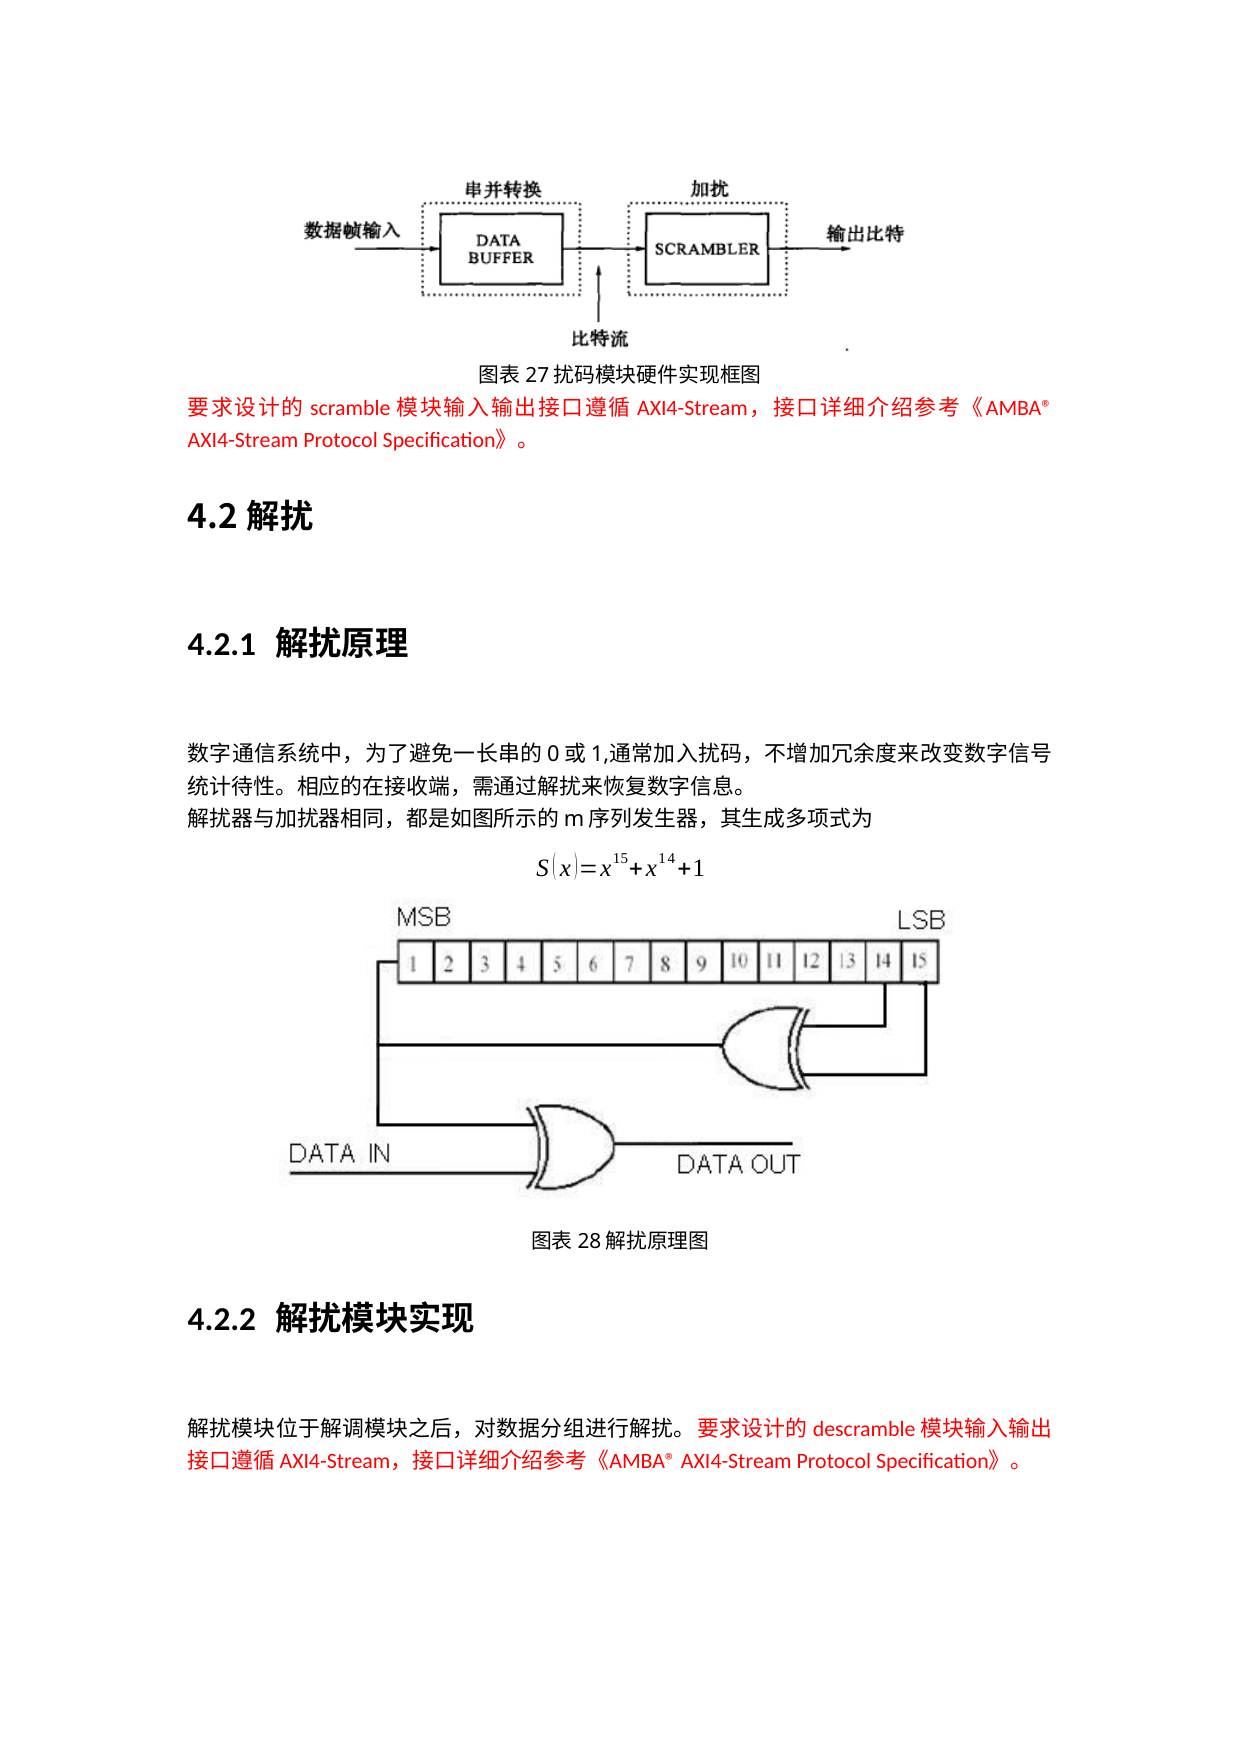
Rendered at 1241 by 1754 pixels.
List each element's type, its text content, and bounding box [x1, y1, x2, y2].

subtitle 解扰原理 [187, 609, 1053, 674]
text 图表 27扰码模块硬件实现框图 [187, 357, 1053, 389]
text 解扰模块位于解调模块之后，对数据分组进行解扰。要求设计的descramble模块输入输出接口遵循AXI4-Stream，接口详细介绍参考《AMBA® AXI4-Stream Protocol Specification》。 [187, 1410, 1053, 1475]
text 解扰器与加扰器相同，都是如图所示的m序列发生器，其生成多项式为 [187, 801, 1053, 833]
subtitle 解扰模块实现 [187, 1283, 1053, 1348]
picture [278, 898, 962, 1205]
text 图表 28解扰原理图 [187, 1223, 1053, 1256]
text 要求设计的scramble模块输入输出接口遵循AXI4-Stream，接口详细介绍参考《AMBA® AXI4-Stream Protocol Specification》。 [187, 389, 1053, 454]
subtitle 解扰 [187, 482, 1053, 547]
text 数字通信系统中，为了避免一长串的0或1,通常加入扰码，不增加冗余度来改变数字信号统计待性。相应的在接收端，需通过解扰来恢复数字信息。 [187, 736, 1053, 801]
